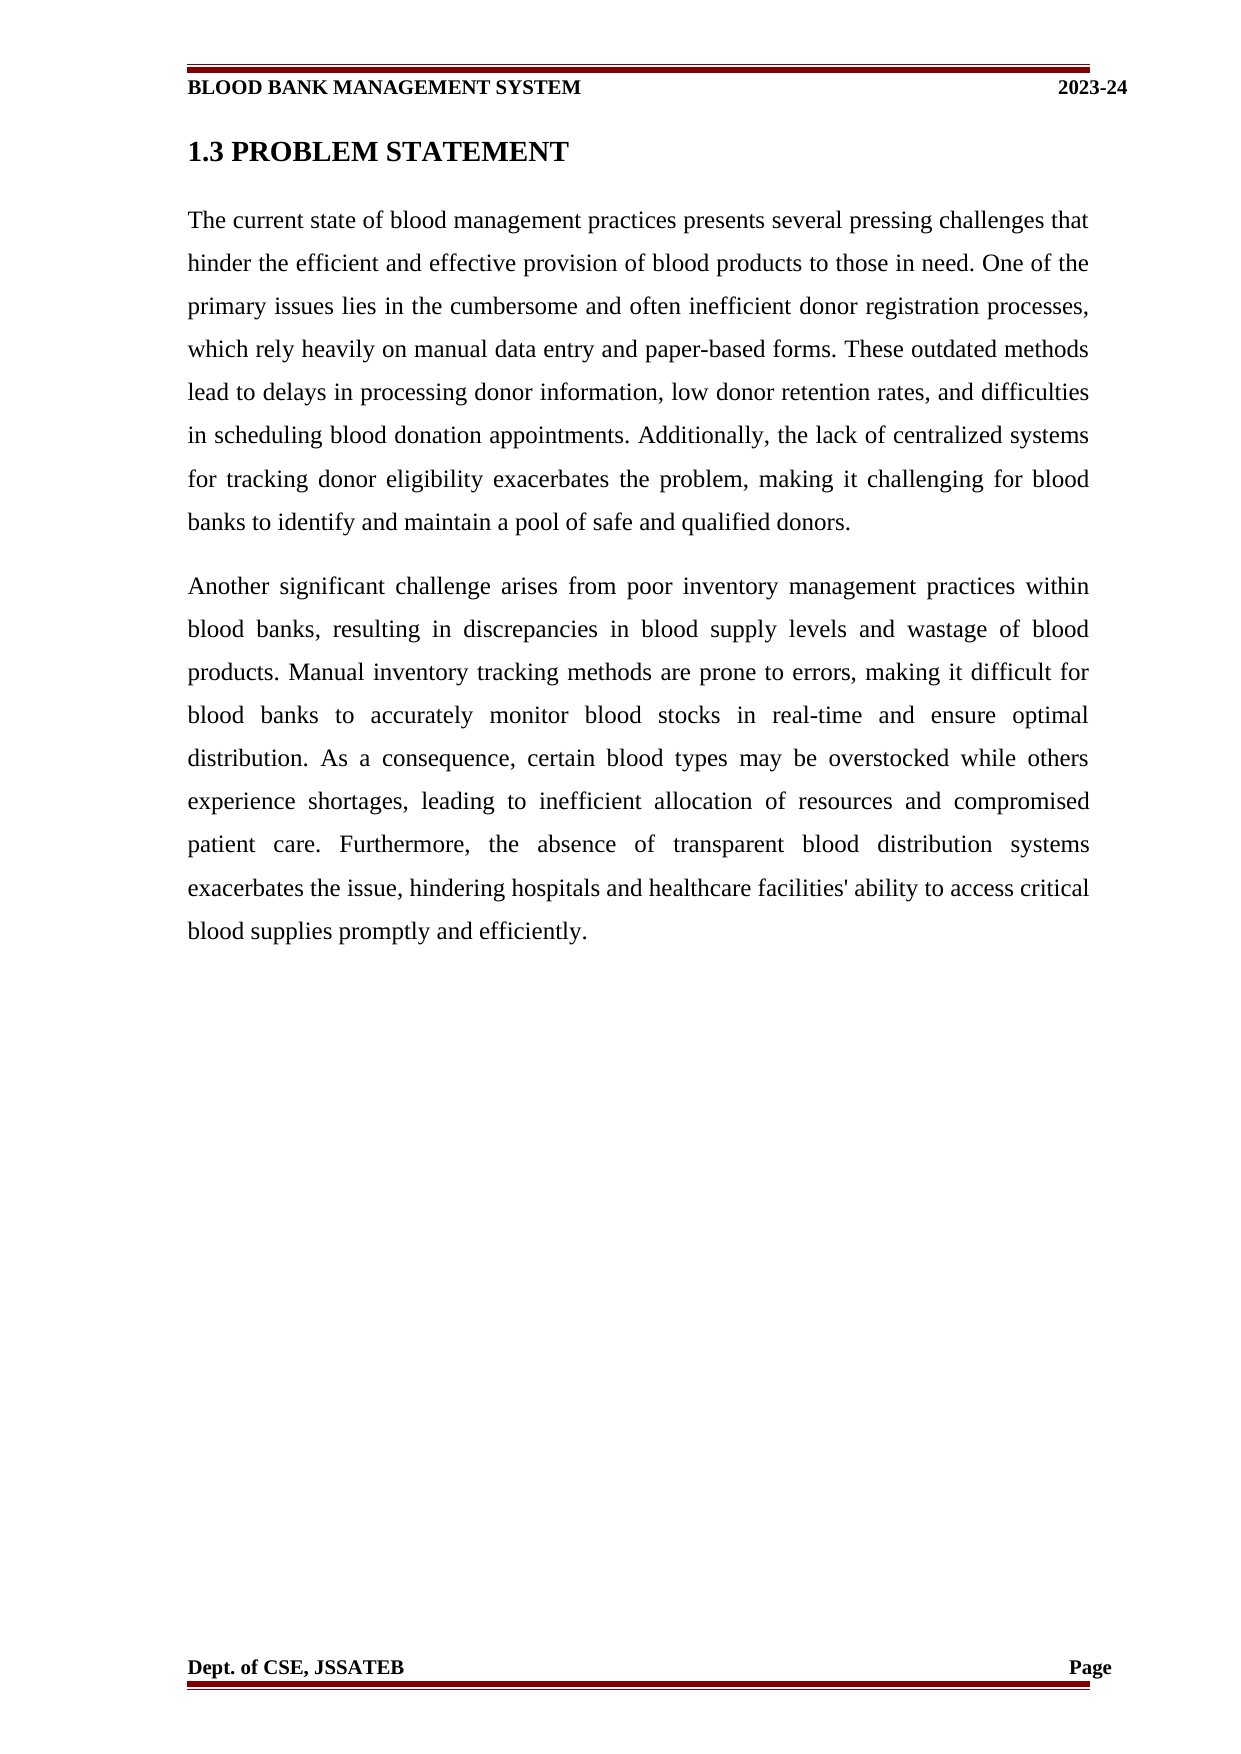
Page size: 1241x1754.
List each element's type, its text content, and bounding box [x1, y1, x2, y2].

text Another significant challenge arises from poor inventory management practices within blood banks, resulting in discrepancies in blood supply levels and wastage of blood products. Manual inventory tracking methods are prone to errors, making it difficult for blood banks to accurately monitor blood stocks in real-time and ensure optimal distribution. As a consequence, certain blood types may be overstocked while others experience shortages, leading to inefficient allocation of resources and compromised patient care. Furthermore, the absence of transparent blood distribution systems exacerbates the issue, hindering hospitals and healthcare facilities' ability to access critical blood supplies promptly and efficiently. [187, 571, 1090, 944]
text The current state of blood management practices presents several pressing challenges that hinder the efficient and effective provision of blood products to those in need. One of the primary issues lies in the cumbersome and often inefficient donor registration processes, which rely heavily on manual data entry and paper-based forms. These outdated methods lead to delays in processing donor information, low donor retention rates, and difficulties in scheduling blood donation appointments. Additionally, the lack of centralized systems for tracking donor eligibility exacerbates the problem, making it challenging for blood banks to identify and maintain a pool of safe and qualified donors. [187, 205, 1090, 536]
text 1.3 PROBLEM STATEMENT [187, 134, 1090, 167]
